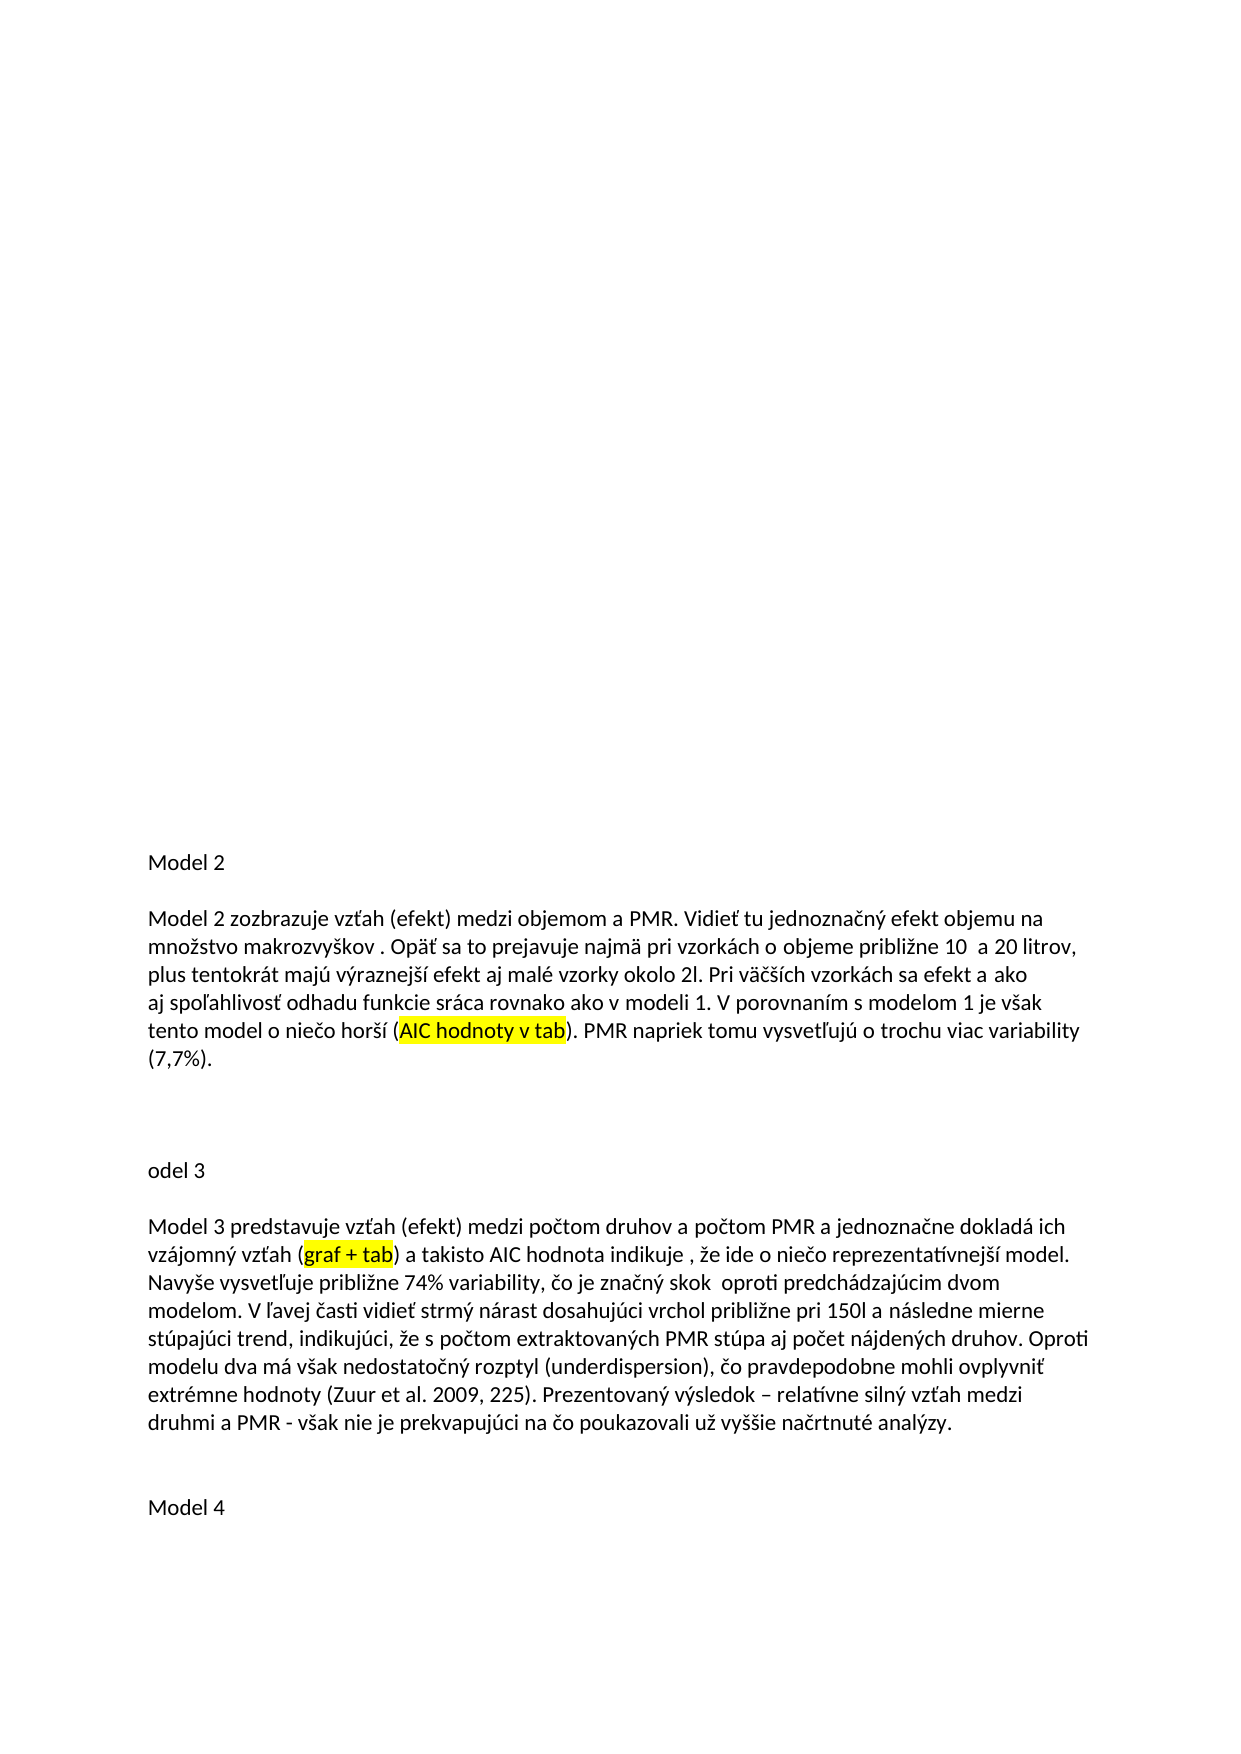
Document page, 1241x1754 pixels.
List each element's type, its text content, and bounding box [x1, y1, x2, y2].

text Model 3 predstavuje vzťah (efekt) medzi počtom druhov a počtom PMR a jednoznačne dokladá ich vzájomný vzťah (graf + tab) a takisto AIC hodnota indikuje , že ide o niečo reprezentatívnejší model. Navyše vysvetľuje približne 74% variability, čo je značný skok oproti predchádzajúcim dvom modelom. V ľavej časti vidieť strmý nárast dosahujúci vrchol približne pri 150l a následne mierne stúpajúci trend, indikujúci, že s počtom extraktovaných PMR stúpa aj počet nájdených druhov. Oproti modelu dva má však nedostatočný rozptyl (underdispersion), čo pravdepodobne mohli ovplyvniť extrémne hodnoty (Zuur et al. 2009, 225). Prezentovaný výsledok – relatívne silný vzťah medzi druhmi a PMR - však nie je prekvapujúci na čo poukazovali už vyššie načrtnuté analýzy. [148, 1212, 1093, 1437]
text Model 2 zozbrazuje vzťah (efekt) medzi objemom a PMR. Vidieť tu jednoznačný efekt objemu na množstvo makrozvyškov . Opäť sa to prejavuje najmä pri vzorkách o objeme približne 10 a 20 litrov, plus tentokrát majú výraznejší efekt aj malé vzorky okolo 2l. Pri väčších vzorkách sa efekt a ako aj spoľahlivosť odhadu funkcie sráca rovnako ako v modeli 1. V porovnaním s modelom 1 je však tento model o niečo horší (AIC hodnoty v tab). PMR napriek tomu vysvetľujú o trochu viac variability (7,7%). [148, 904, 1093, 1072]
text Model 4 [148, 1493, 1093, 1521]
text Model 2 [148, 848, 1093, 876]
text odel 3 [148, 1156, 1093, 1184]
